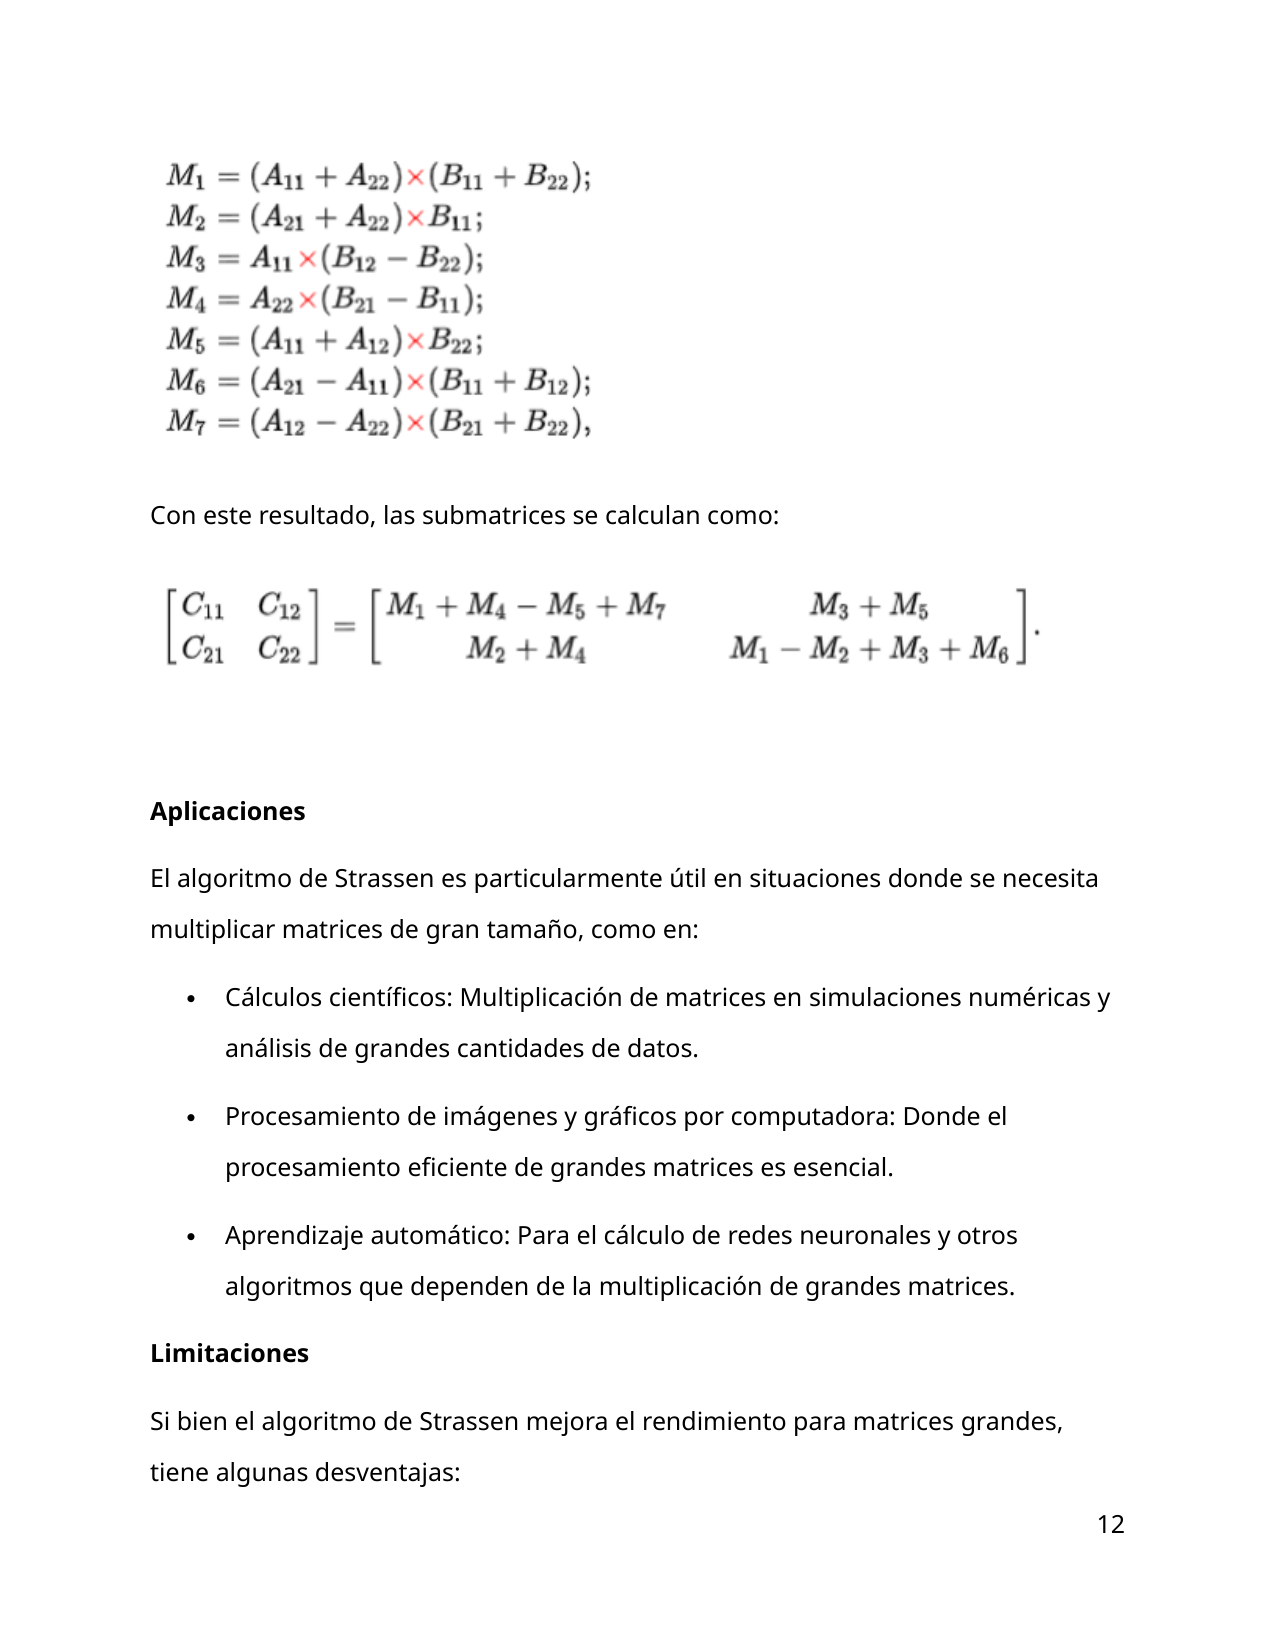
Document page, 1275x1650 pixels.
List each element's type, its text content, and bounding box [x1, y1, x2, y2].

text Con este resultado, las submatrices se calculan como: [150, 498, 1125, 532]
text El algoritmo de Strassen es particularmente útil en situaciones donde se necesita multiplicar matrices de gran tamaño, como en: [150, 861, 1125, 946]
subtitle Limitaciones [150, 1336, 1125, 1370]
picture [150, 565, 1062, 692]
list Aprendizaje automático: Para el cálculo de redes neuronales y otros algoritmos que dependen de la multiplicación de grandes matrices. [187, 1217, 1125, 1302]
list Procesamiento de imágenes y gráficos por computadora: Donde el procesamiento eficiente de grandes matrices es esencial. [187, 1098, 1125, 1184]
list Cálculos científicos: Multiplicación de matrices en simulaciones numéricas y análisis de grandes cantidades de datos. [187, 980, 1125, 1065]
text Si bien el algoritmo de Strassen mejora el rendimiento para matrices grandes, tiene algunas desventajas: [150, 1404, 1125, 1489]
subtitle Aplicaciones [150, 793, 1125, 827]
picture [150, 150, 622, 464]
